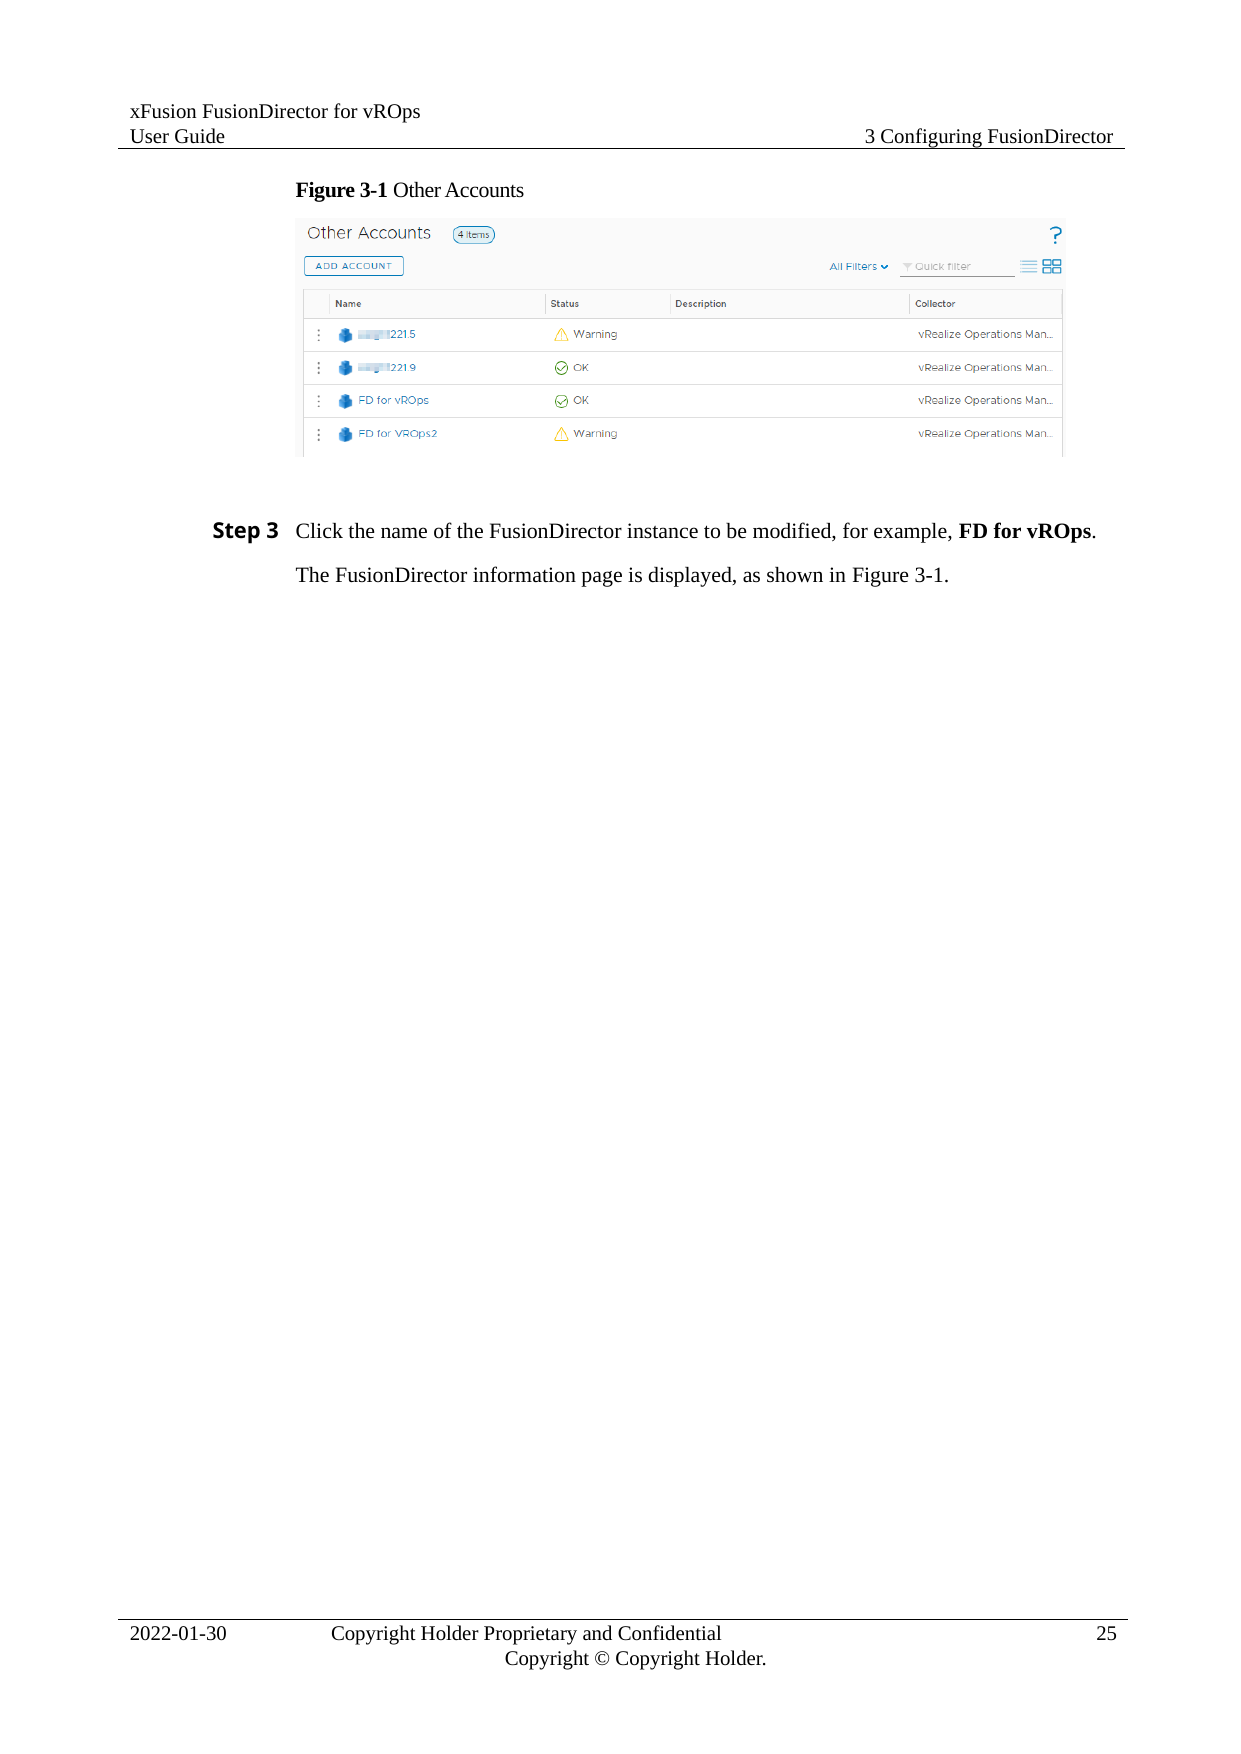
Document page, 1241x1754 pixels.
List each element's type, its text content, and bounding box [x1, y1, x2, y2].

text The FusionDirector information page is displayed, as shown in Figure 3-13. [295, 562, 1122, 587]
text Other Accounts [295, 177, 1122, 202]
picture [295, 218, 1066, 457]
text Click the name of the FusionDirector instance to be modified, for example, FD for vROps. [279, 515, 1122, 545]
